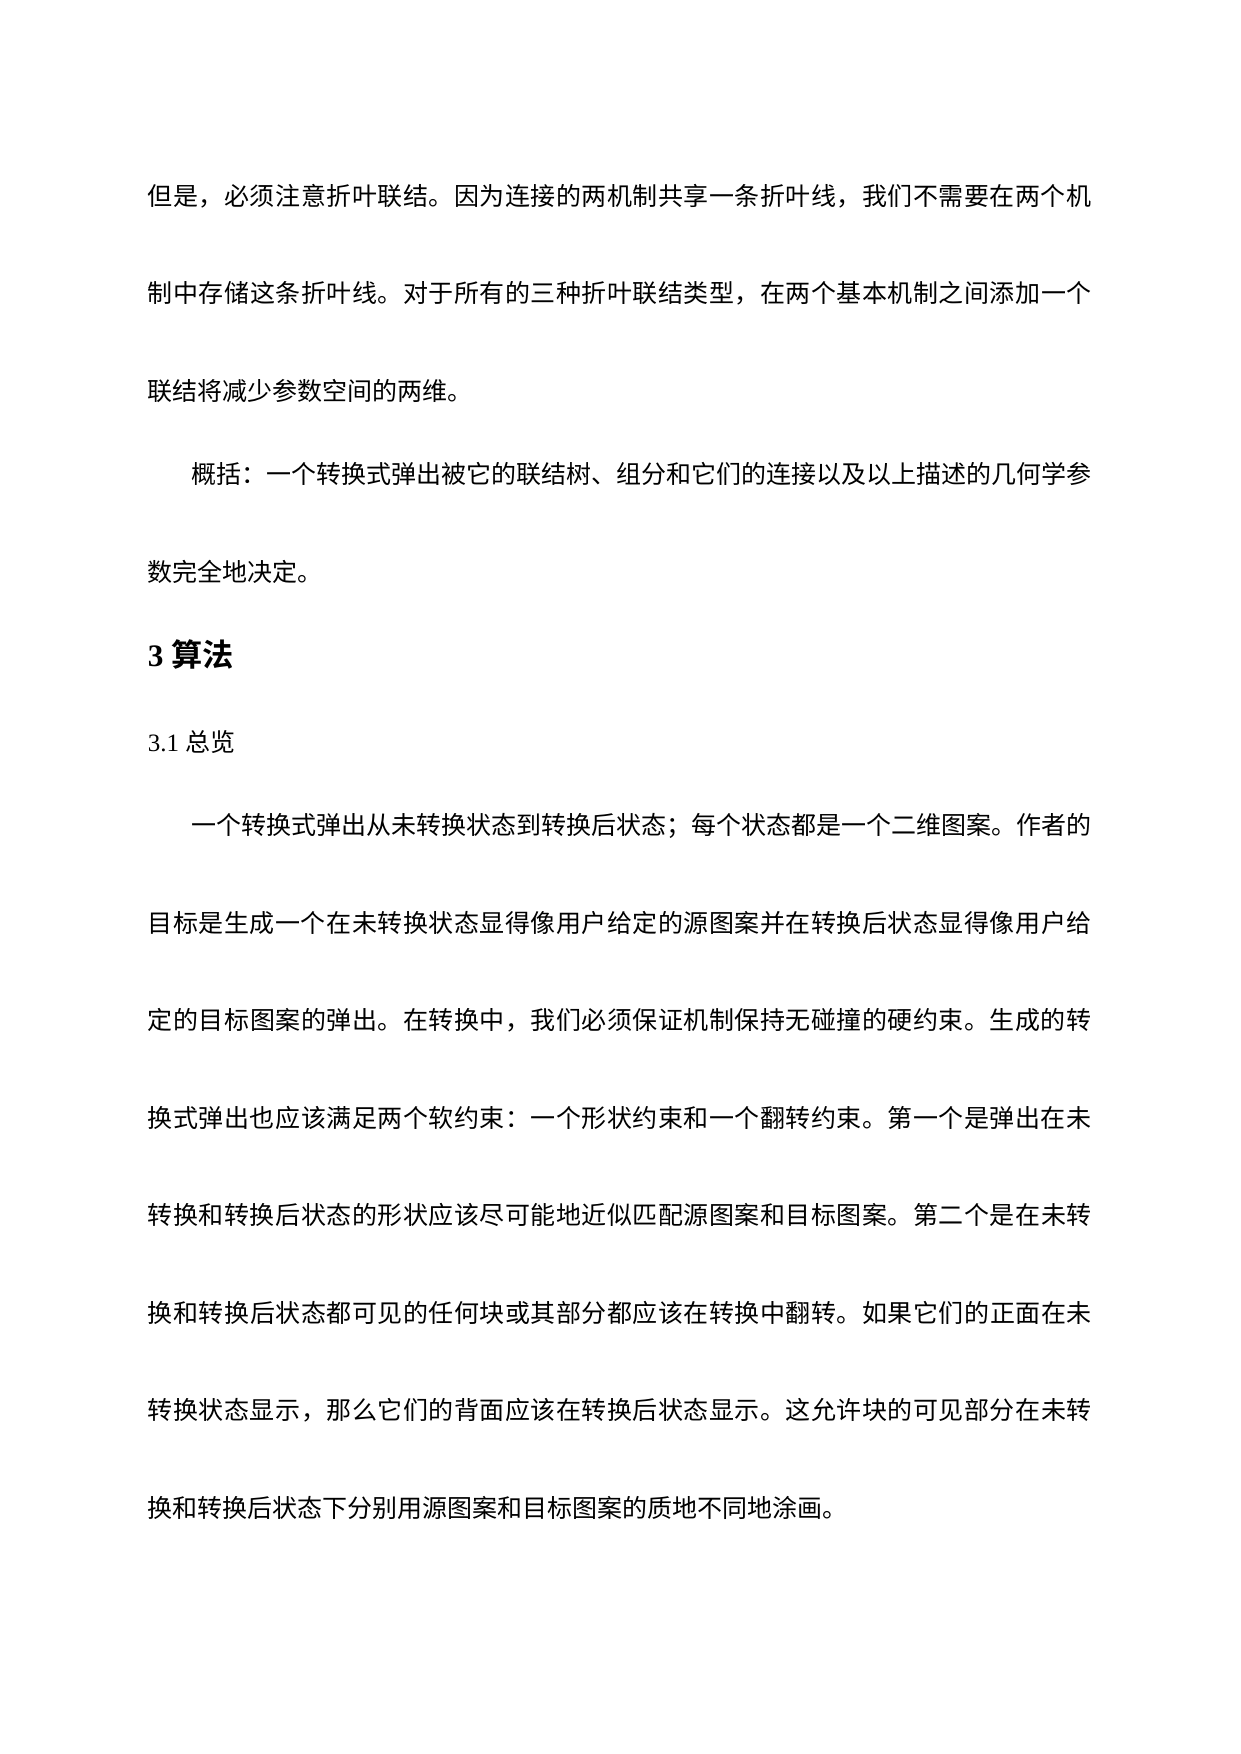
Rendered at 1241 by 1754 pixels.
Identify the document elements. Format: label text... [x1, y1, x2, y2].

text 3.1 总览 [148, 708, 1092, 773]
text 3 算法 [148, 621, 1092, 686]
text 一个转换式弹出从未转换状态到转换后状态；每个状态都是一个二维图案。作者的目标是生成一个在未转换状态显得像用户给定的源图案并在转换后状态显得像用户给定的目标图案的弹出。在转换中，我们必须保证机制保持无碰撞的硬约束。生成的转换式弹出也应该满足两个软约束：一个形状约束和一个翻转约束。第一个是弹出在未转换和转换后状态的形状应该尽可能地近似匹配源图案和目标图案。第二个是在未转换和转换后状态都可见的任何块或其部分都应该在转换中翻转。如果它们的正面在未转换状态显示，那么它们的背面应该在转换后状态显示。这允许块的可见部分在未转换和转换后状态下分别用源图案和目标图案的质地不同地涂画。 [148, 791, 1092, 1539]
text 概括：一个转换式弹出被它的联结树、组分和它们的连接以及以上描述的几何学参数完全地决定。 [148, 440, 1092, 603]
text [148, 162, 1092, 422]
